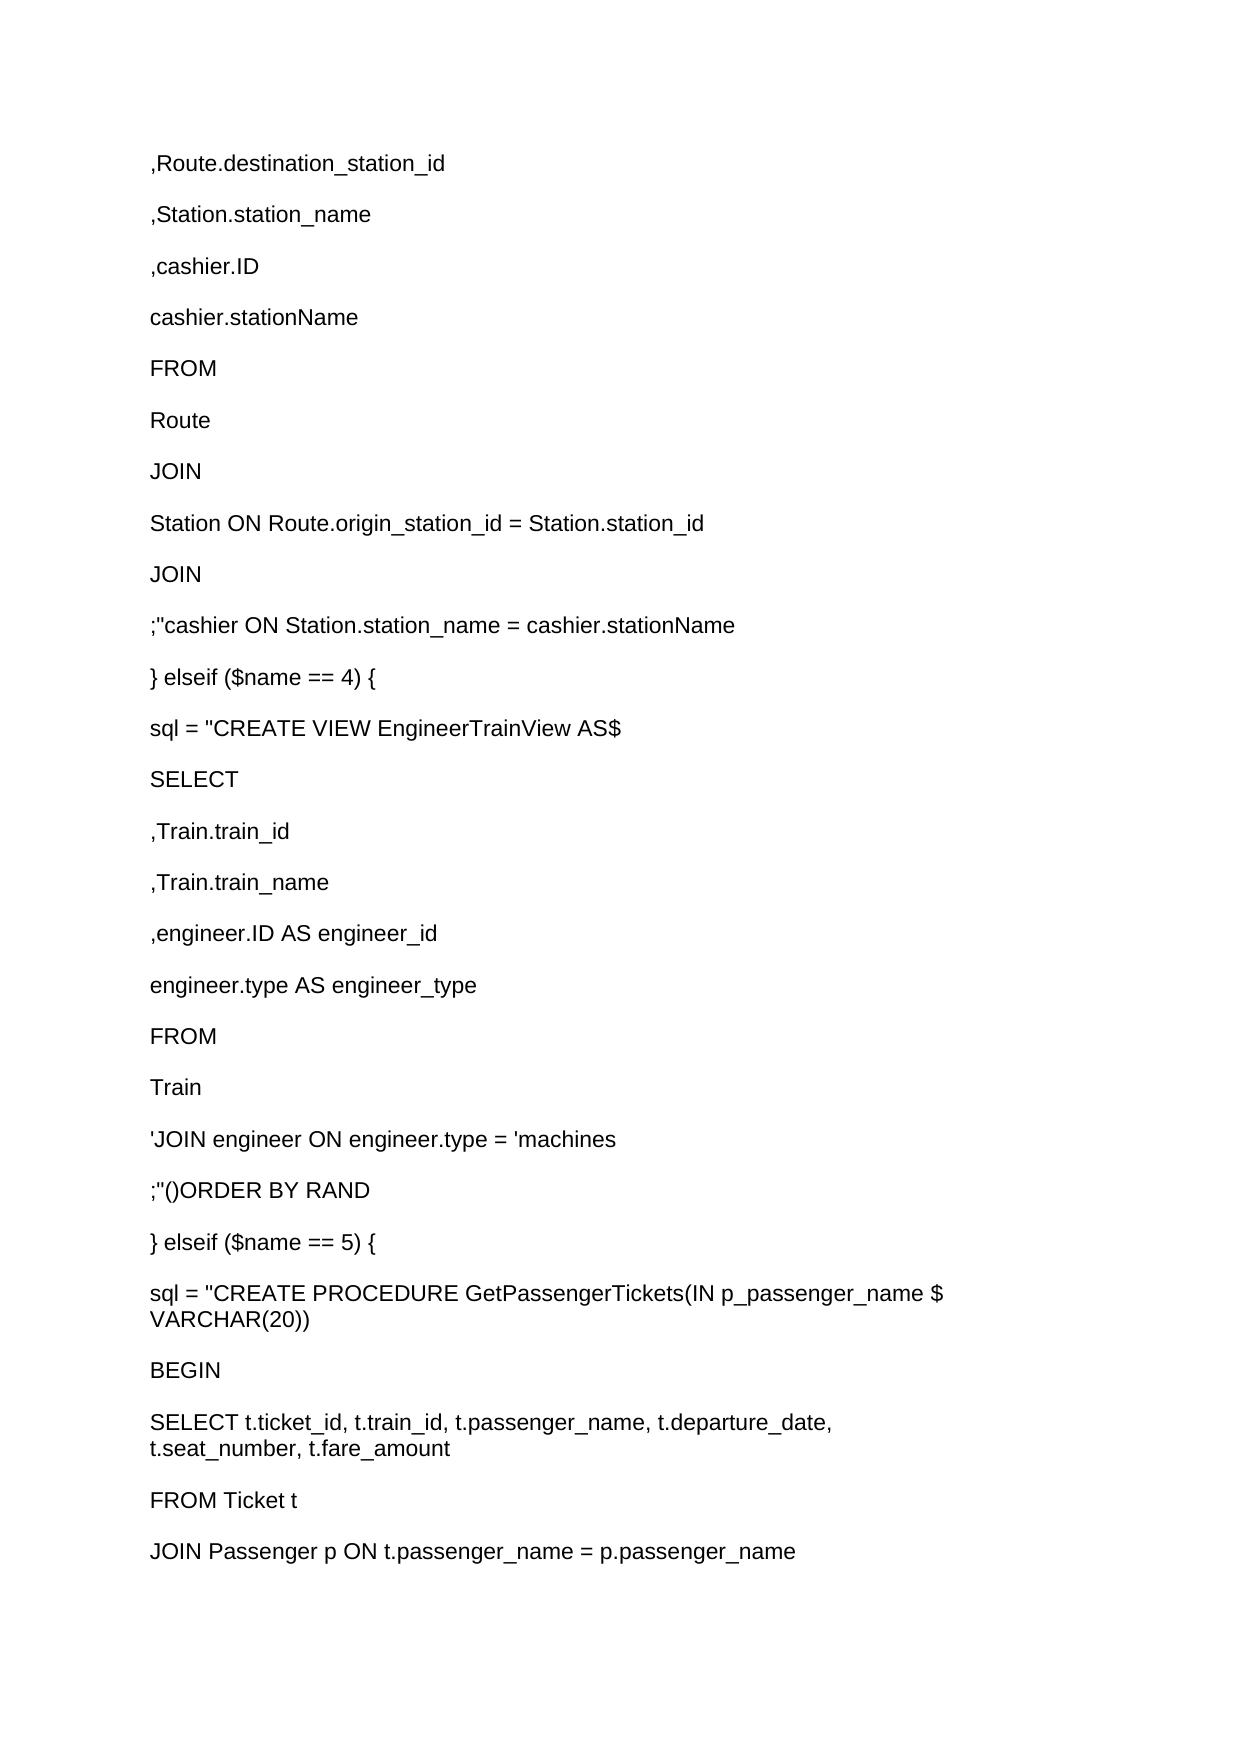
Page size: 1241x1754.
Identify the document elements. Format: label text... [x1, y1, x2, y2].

text Station ON Route.origin_station_id = Station.station_id [150, 509, 1090, 536]
text engineer.ID AS engineer_id, [150, 920, 1090, 947]
text Train.train_id, [150, 818, 1090, 844]
text JOIN [150, 458, 1090, 484]
text JOIN engineer ON engineer.type = 'machines' [150, 1126, 1090, 1152]
text $sql = "CREATE VIEW EngineerTrainView AS [150, 715, 1090, 741]
text ORDER BY RAND()"; [150, 1177, 1090, 1203]
text FROM [150, 355, 1090, 382]
text } elseif ($name == 5) { [150, 1228, 1090, 1255]
text Train [150, 1074, 1090, 1101]
text Route [150, 407, 1090, 433]
text JOIN [150, 561, 1090, 587]
text FROM [150, 1023, 1090, 1049]
text JOIN Passenger p ON t.passenger_name = p.passenger_name [150, 1538, 1090, 1564]
text BEGIN [150, 1357, 1090, 1384]
text FROM Ticket t [150, 1487, 1090, 1513]
text cashier ON Station.station_name = cashier.stationName"; [150, 612, 1090, 638]
text cashier.ID, [150, 253, 1090, 279]
text engineer.type AS engineer_type [150, 972, 1090, 998]
text } elseif ($name == 4) { [150, 663, 1090, 690]
text SELECT [150, 766, 1090, 793]
text Train.train_name, [150, 869, 1090, 895]
text Station.station_name, [150, 201, 1090, 228]
text $sql = "CREATE PROCEDURE GetPassengerTickets(IN p_passenger_name VARCHAR(20)) [150, 1280, 1090, 1332]
text cashier.stationName [150, 304, 1090, 330]
text Route.destination_station_id, [150, 150, 1090, 176]
text SELECT t.ticket_id, t.train_id, t.passenger_name, t.departure_date, t.seat_number, t.fare_amount [150, 1409, 1090, 1462]
